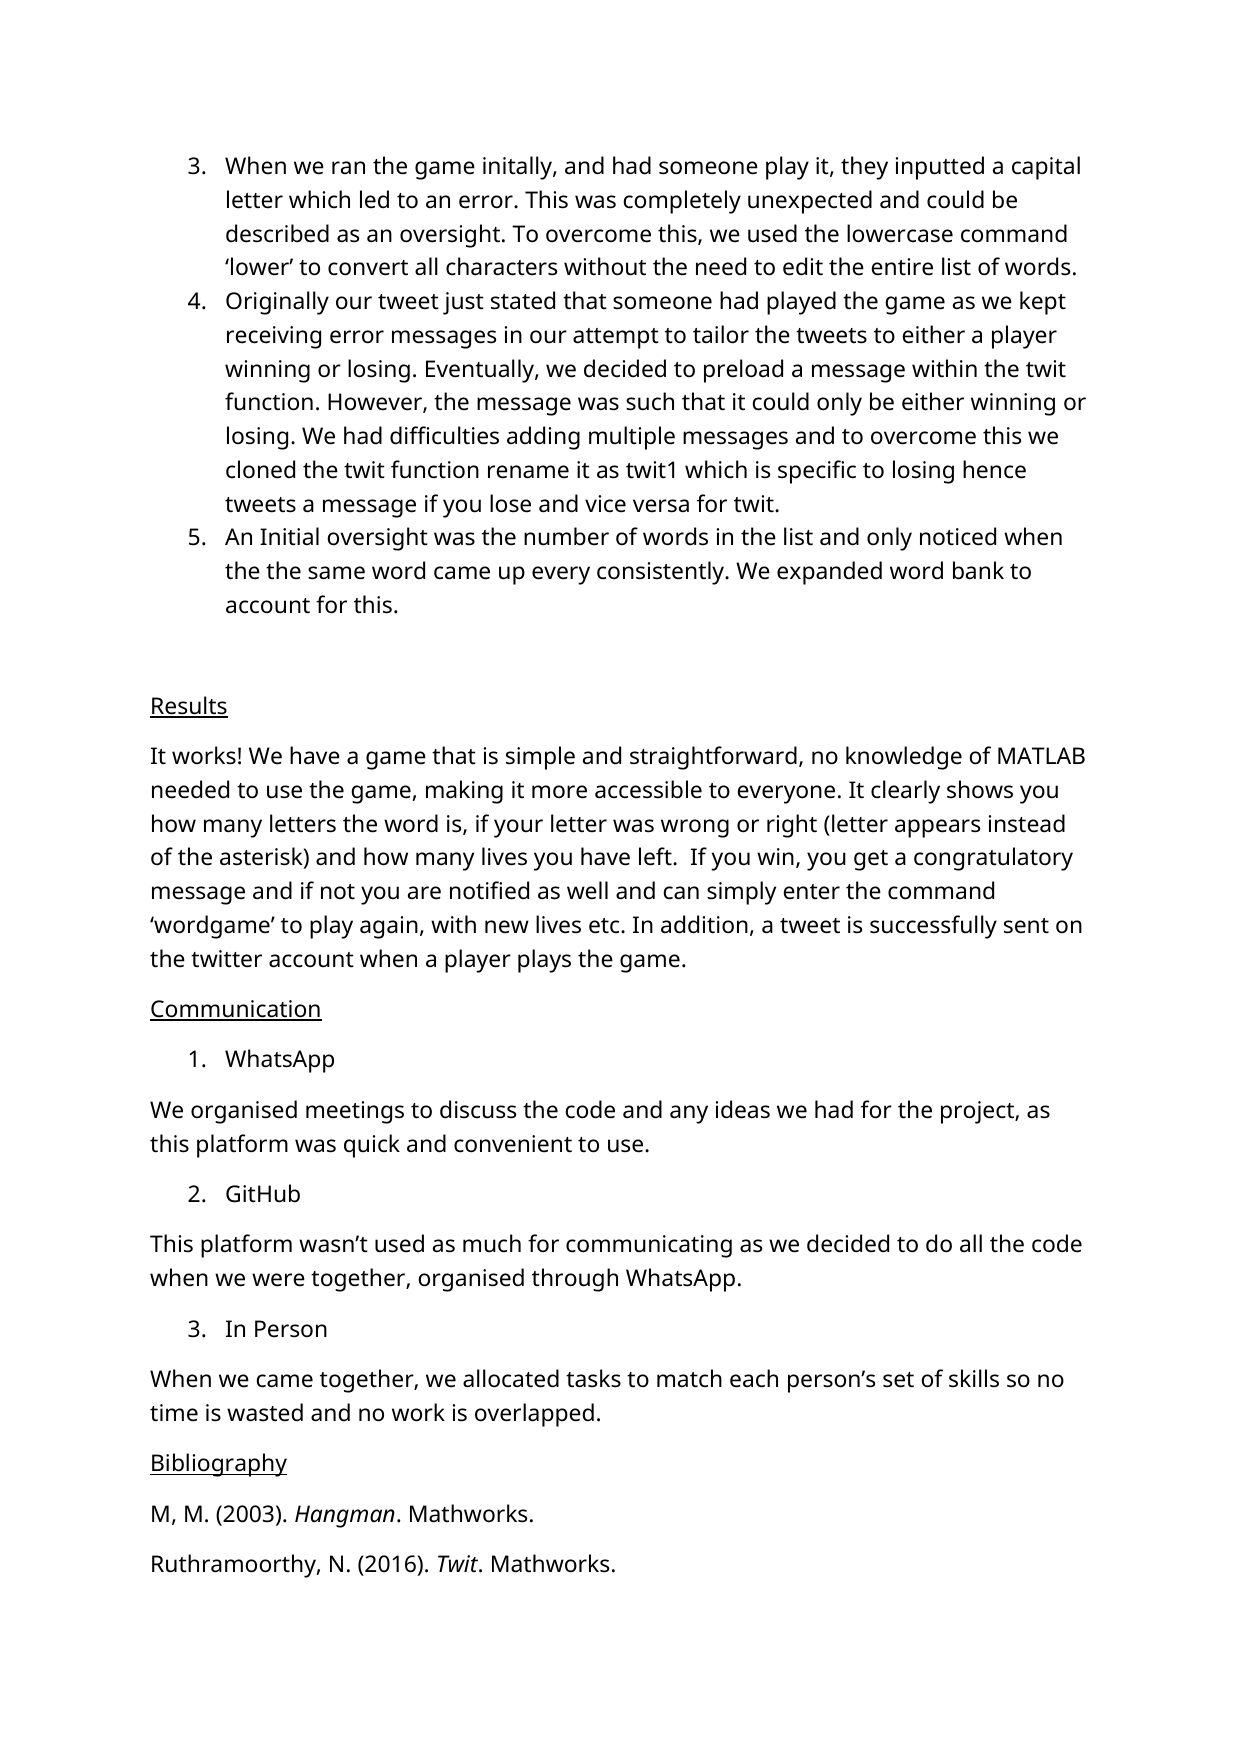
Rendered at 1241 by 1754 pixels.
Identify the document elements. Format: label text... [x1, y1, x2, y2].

text We organised meetings to discuss the code and any ideas we had for the project, as this platform was quick and convenient to use. [150, 1094, 1090, 1159]
list In Person [187, 1312, 1090, 1344]
list An Initial oversight was the number of words in the list and only noticed when the the same word came up every consistently. We expanded word bank to account for this. [187, 521, 1090, 620]
text M, M. (2003). Hangman. Mathworks. [150, 1497, 1090, 1529]
text Communication [150, 993, 1090, 1024]
list When we ran the game initally, and had someone play it, they inputted a capital letter which led to an error. This was completely unexpected and could be described as an oversight. To overcome this, we used the lowercase command ‘lower’ to convert all characters without the need to edit the entire list of words. [187, 150, 1090, 282]
list Originally our tweet just stated that someone had played the game as we kept receiving error messages in our attempt to tailor the tweets to either a player winning or losing. Eventually, we decided to preload a message within the twit function. However, the message was such that it could only be either winning or losing. We had difficulties adding multiple messages and to overcome this we cloned the twit function rename it as twit1 which is specific to losing hence tweets a message if you lose and vice versa for twit. [187, 285, 1090, 519]
text Ruthramoorthy, N. (2016). Twit. Mathworks. [150, 1547, 1090, 1579]
list GitHub [187, 1178, 1090, 1209]
text When we came together, we allocated tasks to match each person’s set of skills so no time is wasted and no work is overlapped. [150, 1363, 1090, 1428]
text It works! We have a game that is simple and straightforward, no knowledge of MATLAB needed to use the game, making it more accessible to everyone. It clearly shows you how many letters the word is, if your letter was wrong or right (letter appears instead of the asterisk) and how many lives you have left. If you win, you get a congratulatory message and if not you are notified as well and can simply enter the command ‘wordgame’ to play again, with new lives etc. In addition, a tweet is successfully sent on the twitter account when a player plays the game. [150, 740, 1090, 974]
text This platform wasn’t used as much for communicating as we decided to do all the code when we were together, organised through WhatsApp. [150, 1228, 1090, 1293]
text Bibliography [150, 1447, 1090, 1478]
text Results [150, 689, 1090, 721]
list WhatsApp [187, 1043, 1090, 1074]
